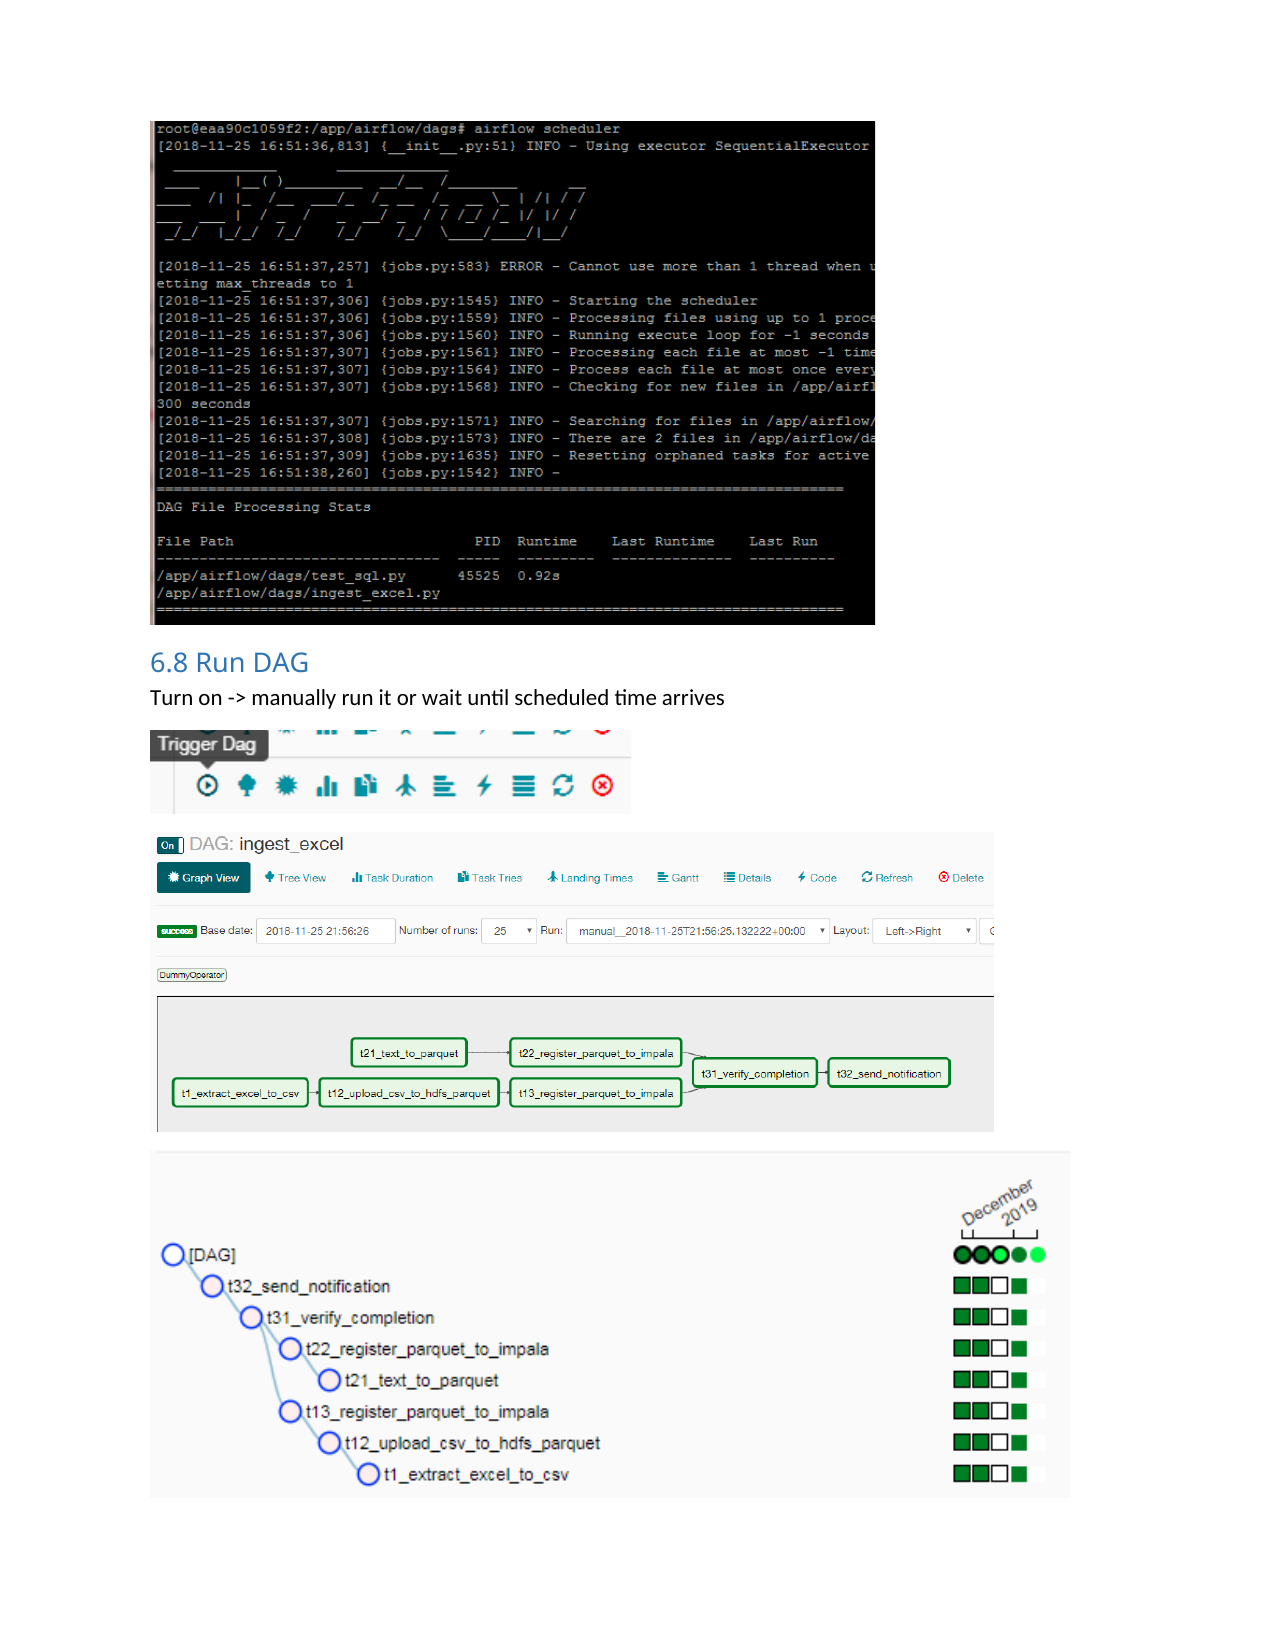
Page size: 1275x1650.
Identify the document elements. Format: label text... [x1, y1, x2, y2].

picture [150, 832, 994, 1132]
picture [150, 1150, 1071, 1498]
picture [150, 730, 632, 814]
text Turn on -> manually run it or wait until scheduled time arrives [150, 683, 1125, 711]
picture [150, 121, 876, 625]
subtitle 6.8 Run DAG [150, 644, 1125, 681]
